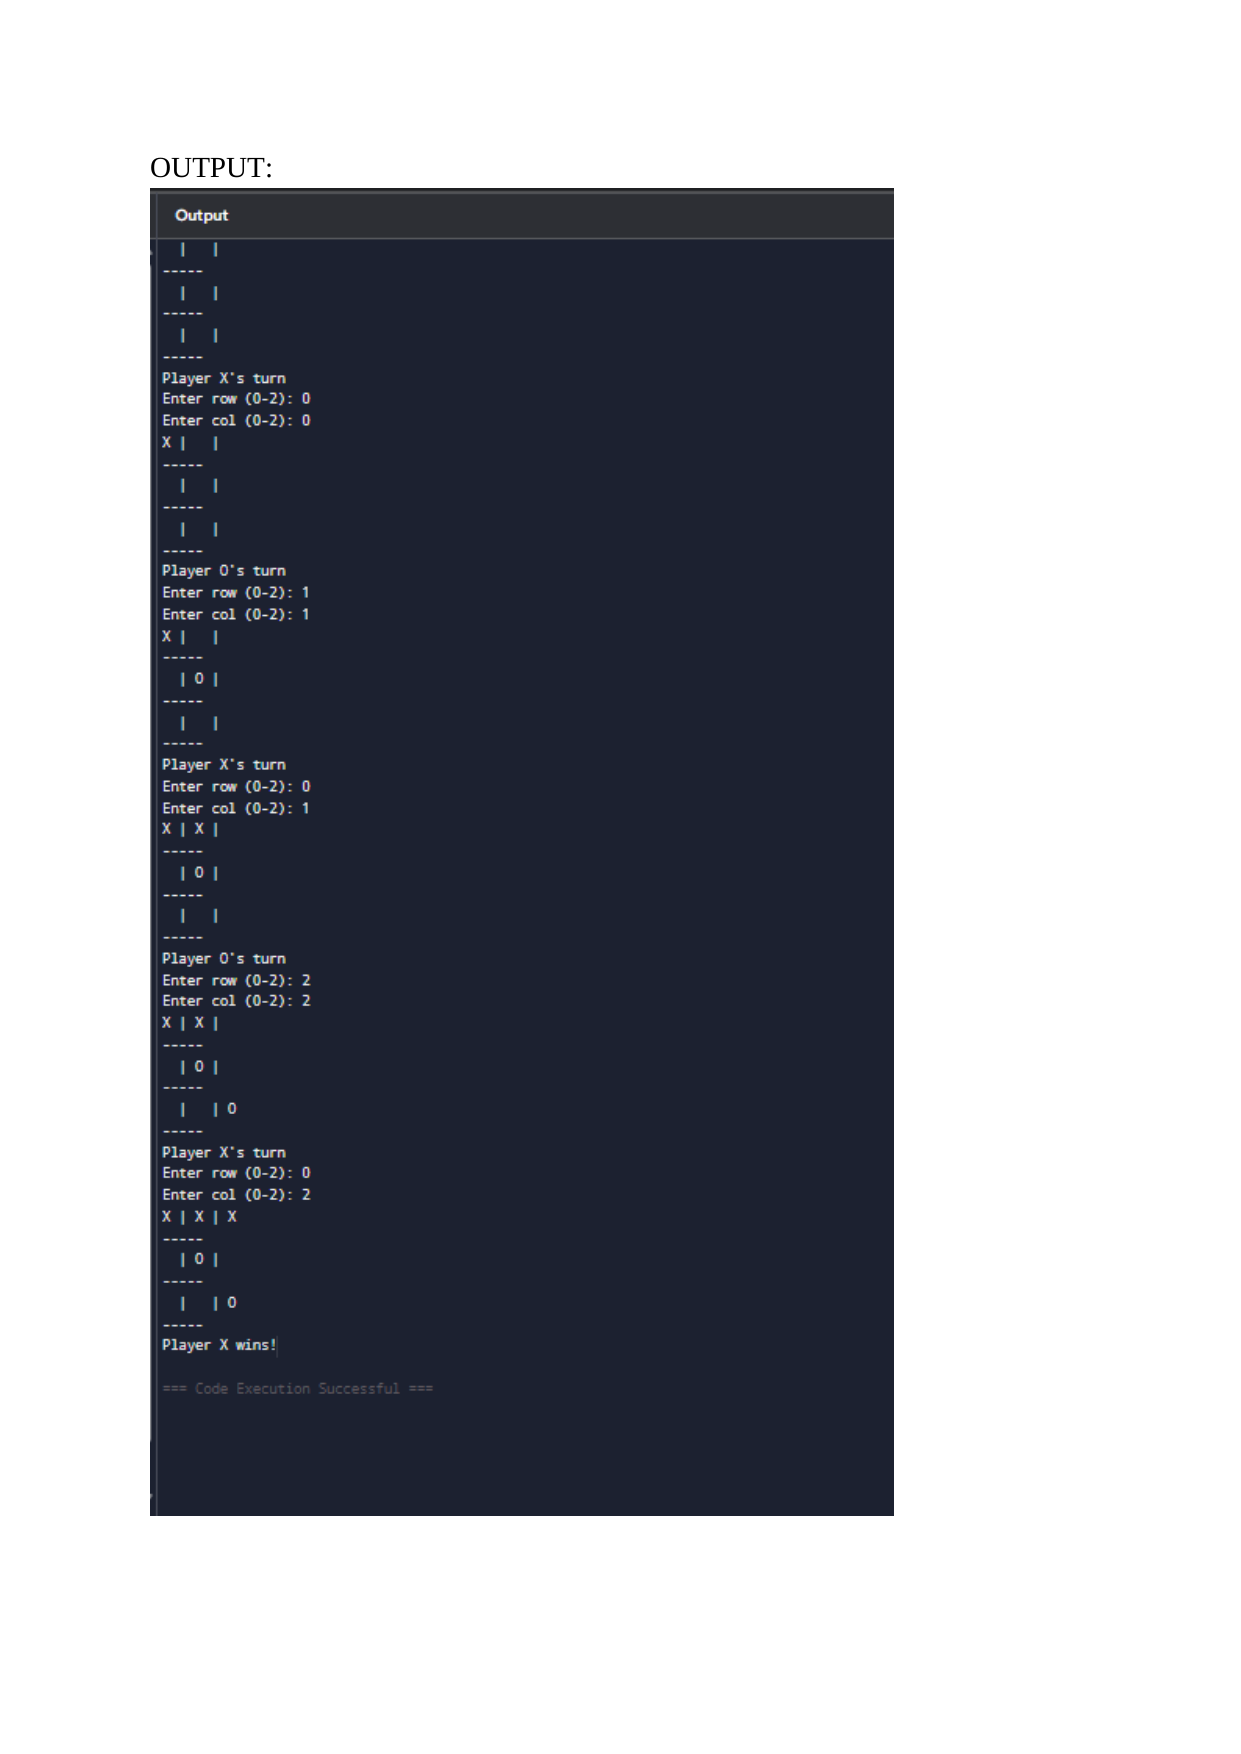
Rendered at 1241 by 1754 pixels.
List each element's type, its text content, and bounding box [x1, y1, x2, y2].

picture [150, 188, 894, 1516]
text OUTPUT: [150, 150, 1090, 183]
